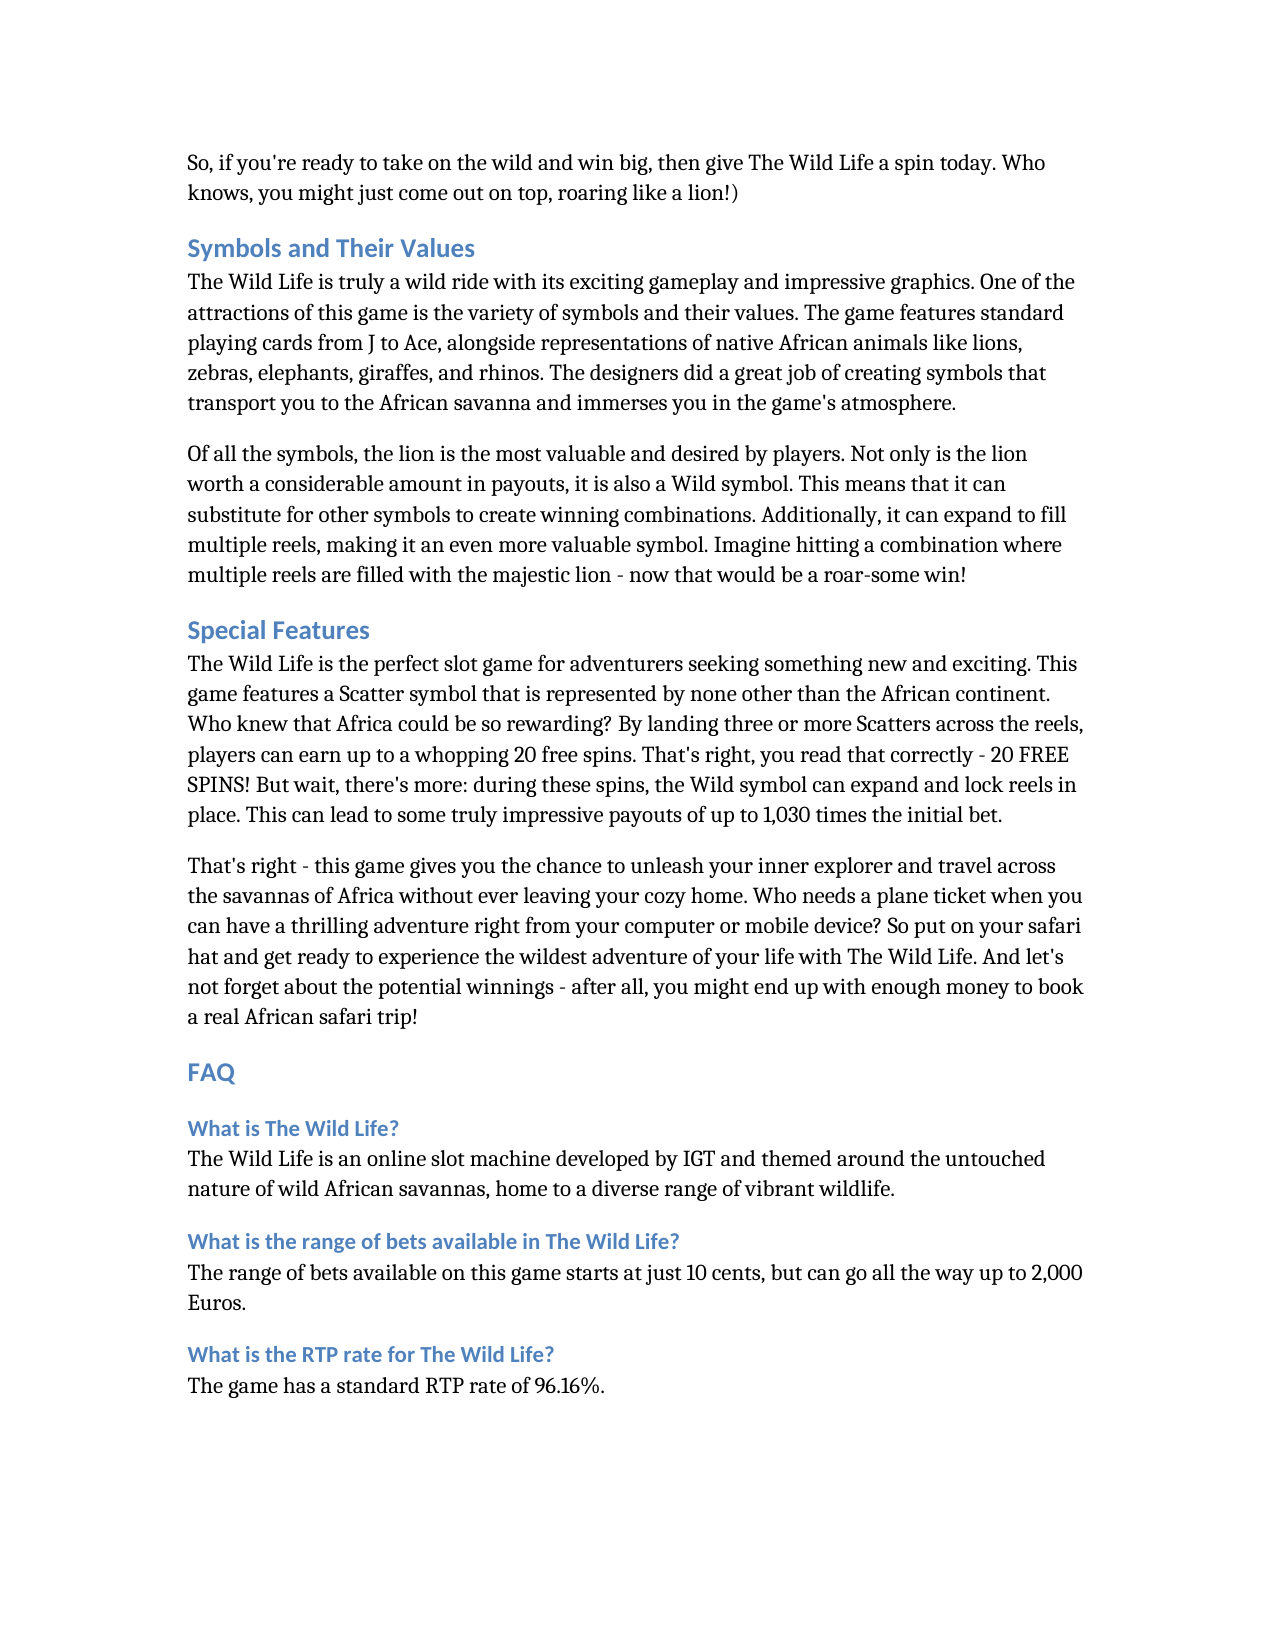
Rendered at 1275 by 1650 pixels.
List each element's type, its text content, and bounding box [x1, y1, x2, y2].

subtitle What is the range of bets available in The Wild Life? [187, 1227, 1087, 1255]
text That's right - this game gives you the chance to unleash your inner explorer and travel across the savannas of Africa without ever leaving your cozy home. Who needs a plane ticket when you can have a thrilling adventure right from your computer or mobile device? So put on your safari hat and get ready to experience the wildest adventure of your life with The Wild Life. And let's not forget about the potential winnings - after all, you might end up with enough money to book a real African safari trip! [187, 853, 1087, 1030]
text The Wild Life is an online slot machine developed by IGT and themed around the untouched nature of wild African savannas, home to a diverse range of vibrant wildlife. [187, 1146, 1087, 1202]
subtitle Special Features [187, 613, 1087, 646]
text The range of bets available on this game starts at just 10 cents, but can go all the way up to 2,000 Euros. [187, 1259, 1087, 1316]
text The Wild Life is the perfect slot game for adventurers seeking something new and exciting. This game features a Scatter symbol that is represented by none other than the African continent. Who knew that Africa could be so rewarding? By landing three or more Scatters across the reels, players can earn up to a whopping 20 free spins. That's right, you read that correctly - 20 FREE SPINS! But wait, there's more: during these spins, the Wild symbol can expand and lock reels in place. This can lead to some truly impressive payouts of up to 1,030 times the initial bet. [187, 651, 1087, 828]
text The Wild Life is truly a wild ride with its exciting gameplay and impressive graphics. One of the attractions of this game is the variety of symbols and their values. The game features standard playing cards from J to Ace, alongside representations of native African animals like lions, zebras, elephants, giraffes, and rhinos. The designers did a great job of creating symbols that transport you to the African savanna and immerses you in the game's atmosphere. [187, 269, 1087, 416]
text So, if you're ready to take on the wild and win big, then give The Wild Life a spin today. Who knows, you might just come out on top, roaring like a lion!) [187, 150, 1087, 207]
text Of all the symbols, the lion is the most valuable and desired by players. Not only is the lion worth a considerable amount in payouts, it is also a Wild symbol. This means that it can substitute for other symbols to create winning combinations. Additionally, it can expand to fill multiple reels, making it an even more valuable symbol. Imagine hitting a combination where multiple reels are filled with the majestic lion - now that would be a roar-some win! [187, 441, 1087, 588]
subtitle What is The Wild Life? [187, 1114, 1087, 1142]
subtitle FAQ [187, 1055, 1087, 1088]
text The game has a standard RTP rate of 96.16%. [187, 1373, 1087, 1399]
subtitle Symbols and Their Values [187, 231, 1087, 264]
subtitle What is the RTP rate for The Wild Life? [187, 1341, 1087, 1369]
